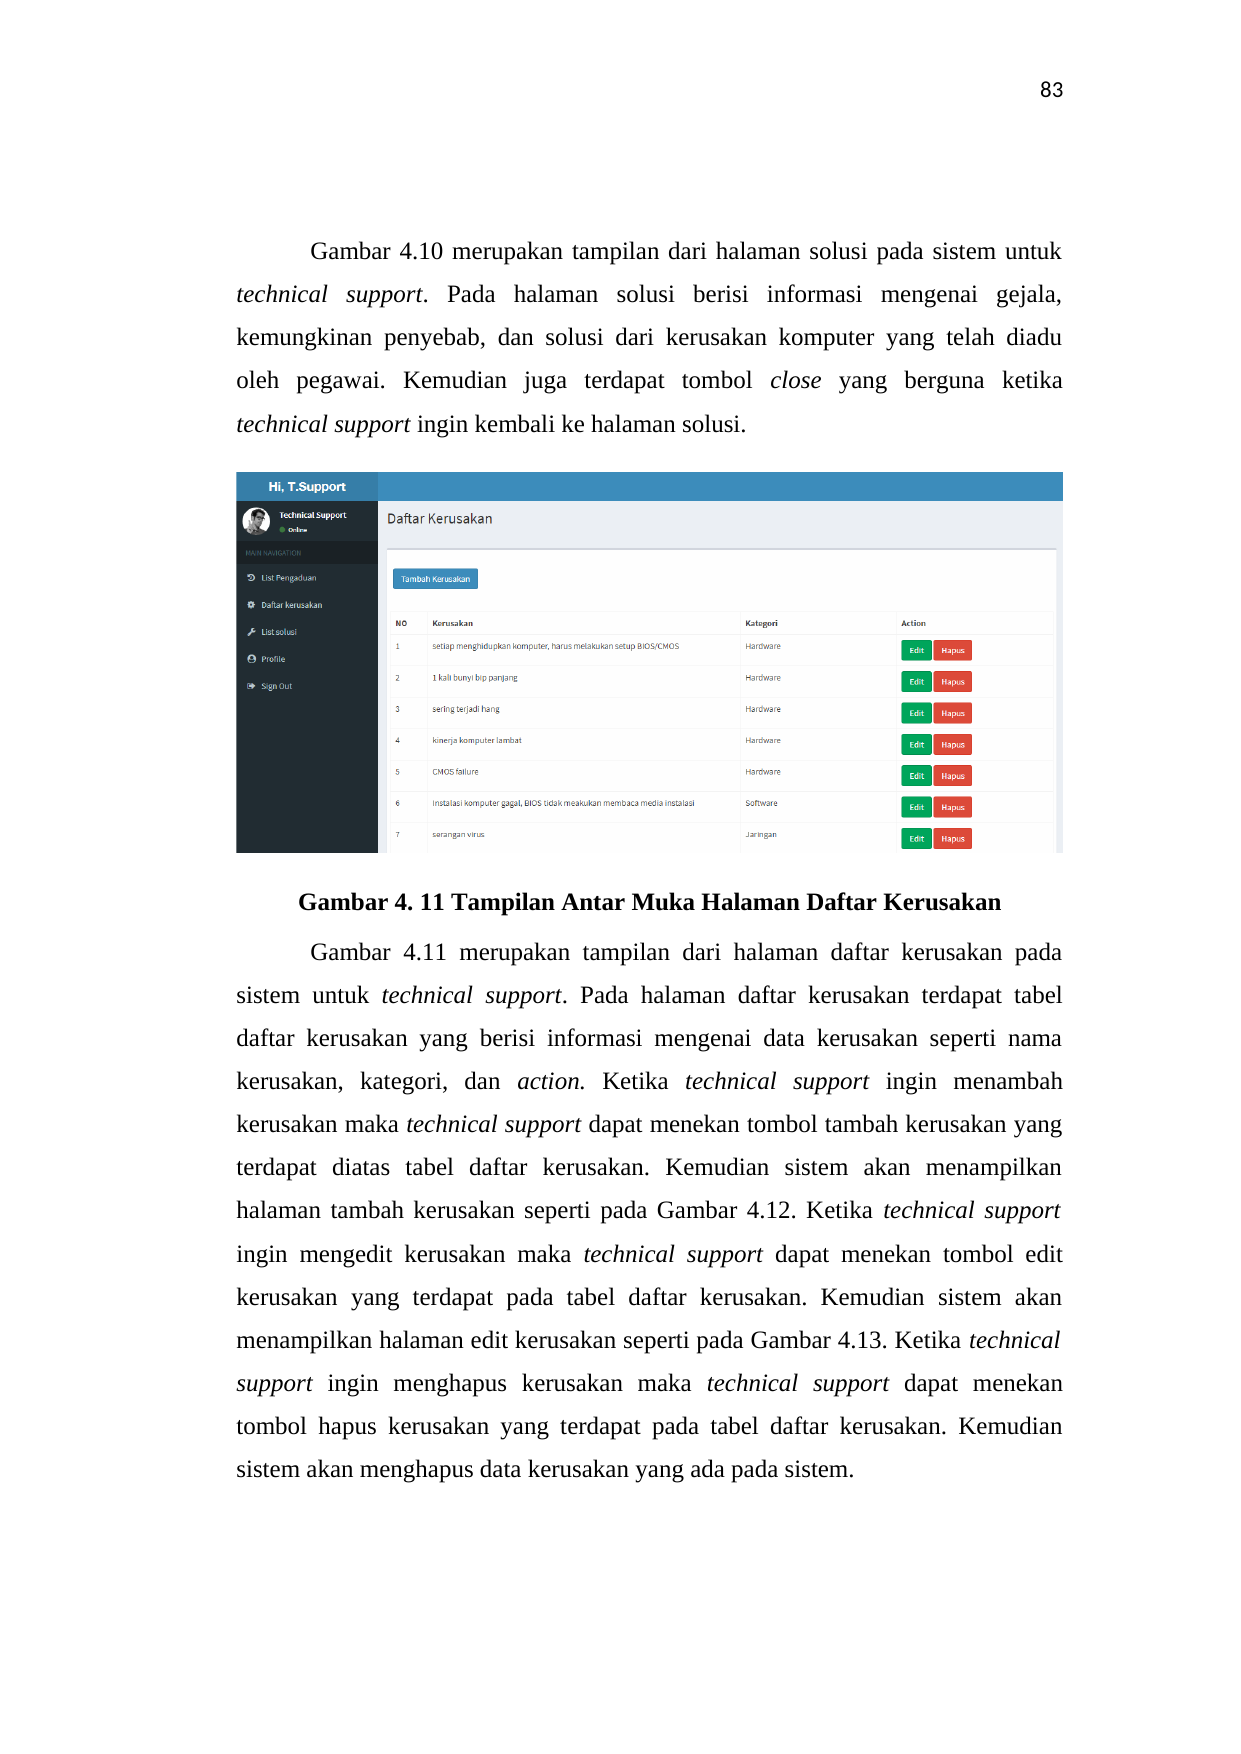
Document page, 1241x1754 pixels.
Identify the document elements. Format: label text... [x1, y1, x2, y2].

text Gambar 4.11 merupakan tampilan dari halaman daftar kerusakan pada sistem untuk technical support. Pada halaman daftar kerusakan terdapat tabel daftar kerusakan yang berisi informasi mengenai data kerusakan seperti nama kerusakan, kategori, dan action. Ketika technical support ingin menambah kerusakan maka technical support dapat menekan tombol tambah kerusakan yang terdapat diatas tabel daftar kerusakan. Kemudian sistem akan menampilkan halaman tambah kerusakan seperti pada Gambar 4.12. Ketika technical support ingin mengedit kerusakan maka technical support dapat menekan tombol edit kerusakan yang terdapat pada tabel daftar kerusakan. Kemudian sistem akan menampilkan halaman edit kerusakan seperti pada Gambar 4.13. Ketika technical support ingin menghapus kerusakan maka technical support dapat menekan tombol hapus kerusakan yang terdapat pada tabel daftar kerusakan. Kemudian sistem akan menghapus data kerusakan yang ada pada sistem. [236, 937, 1063, 1483]
text Gambar 4.10 merupakan tampilan dari halaman solusi pada sistem untuk technical support. Pada halaman solusi berisi informasi mengenai gejala, kemungkinan penyebab, dan solusi dari kerusakan komputer yang telah diadu oleh pegawai. Kemudian juga terdapat tombol close yang berguna ketika technical support ingin kembali ke halaman solusi. [236, 236, 1063, 437]
picture [236, 472, 1063, 853]
text Gambar 4. 11 Tampilan Antar Muka Halaman Daftar Kerusakan [236, 887, 1063, 916]
